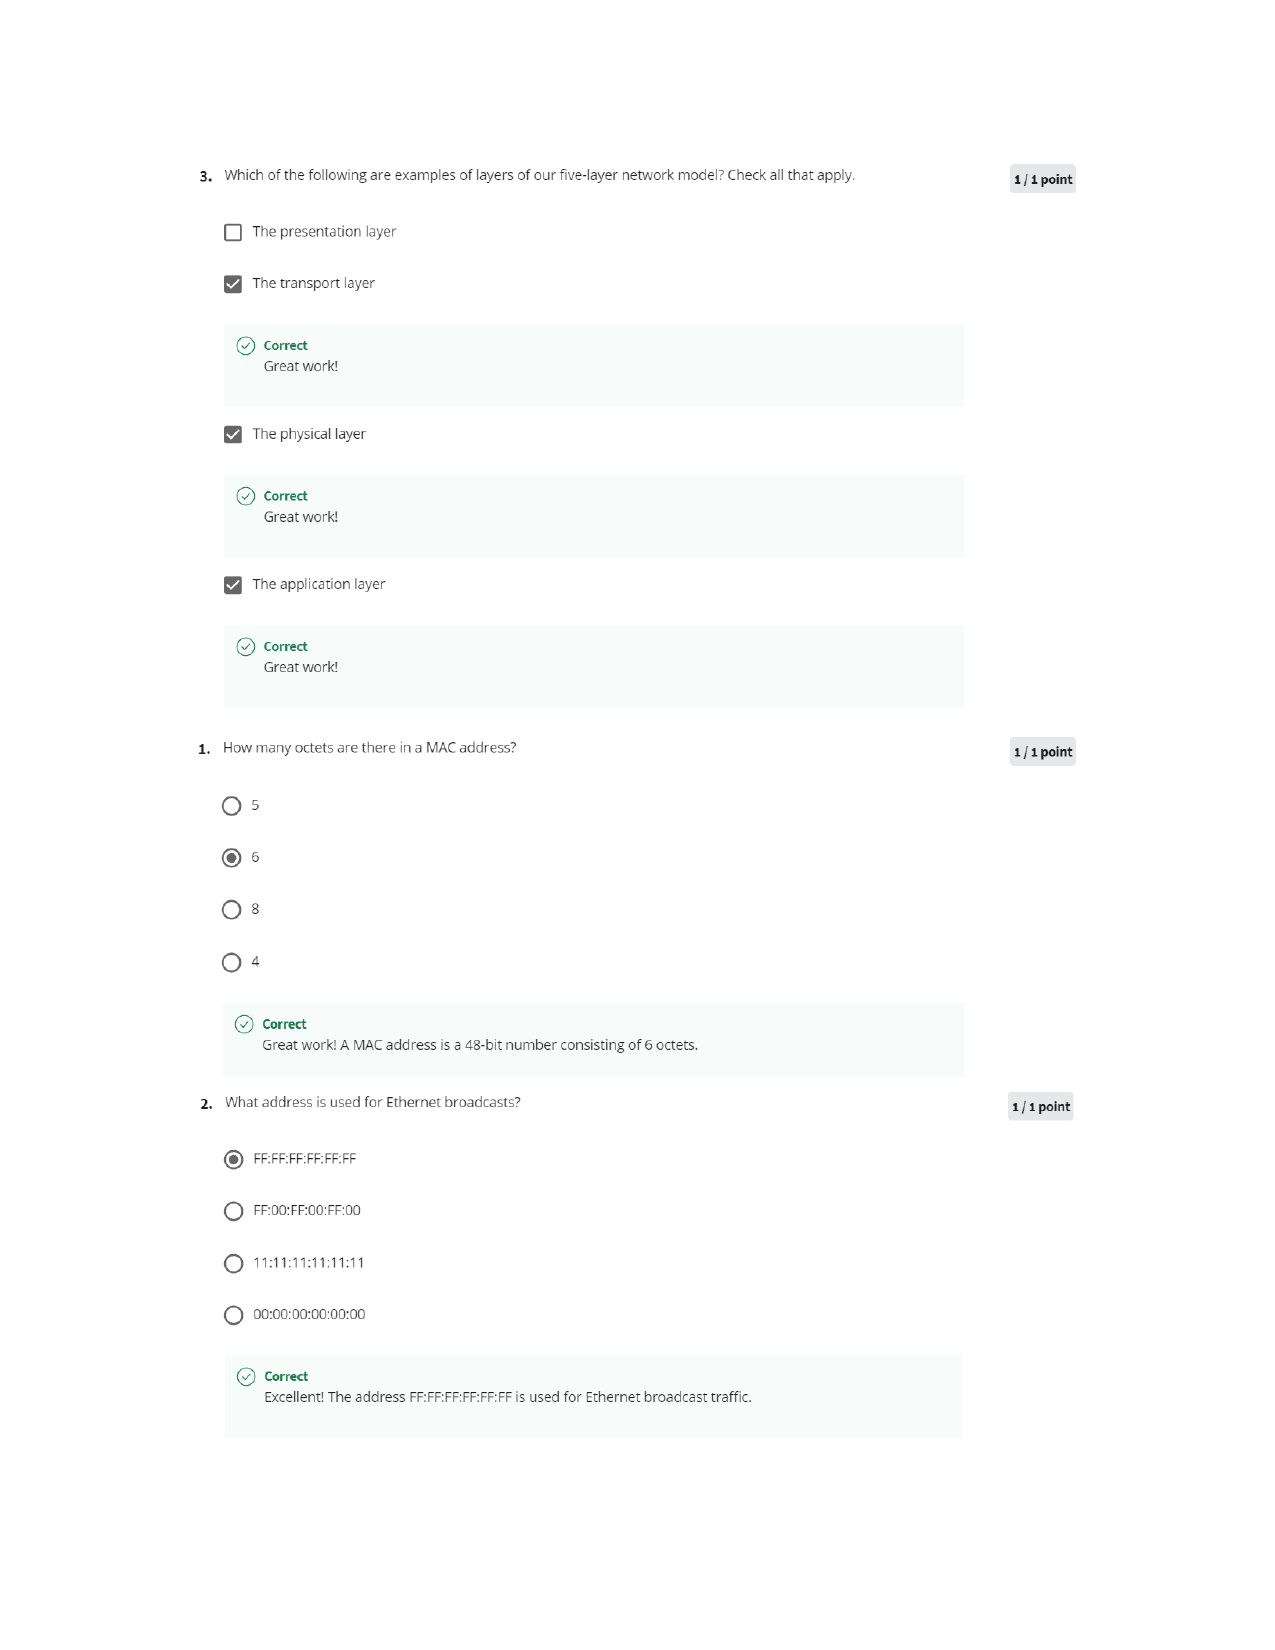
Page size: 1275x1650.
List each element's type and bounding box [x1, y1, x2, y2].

picture [187, 723, 1088, 1077]
picture [187, 1078, 1088, 1447]
picture [187, 150, 1088, 722]
